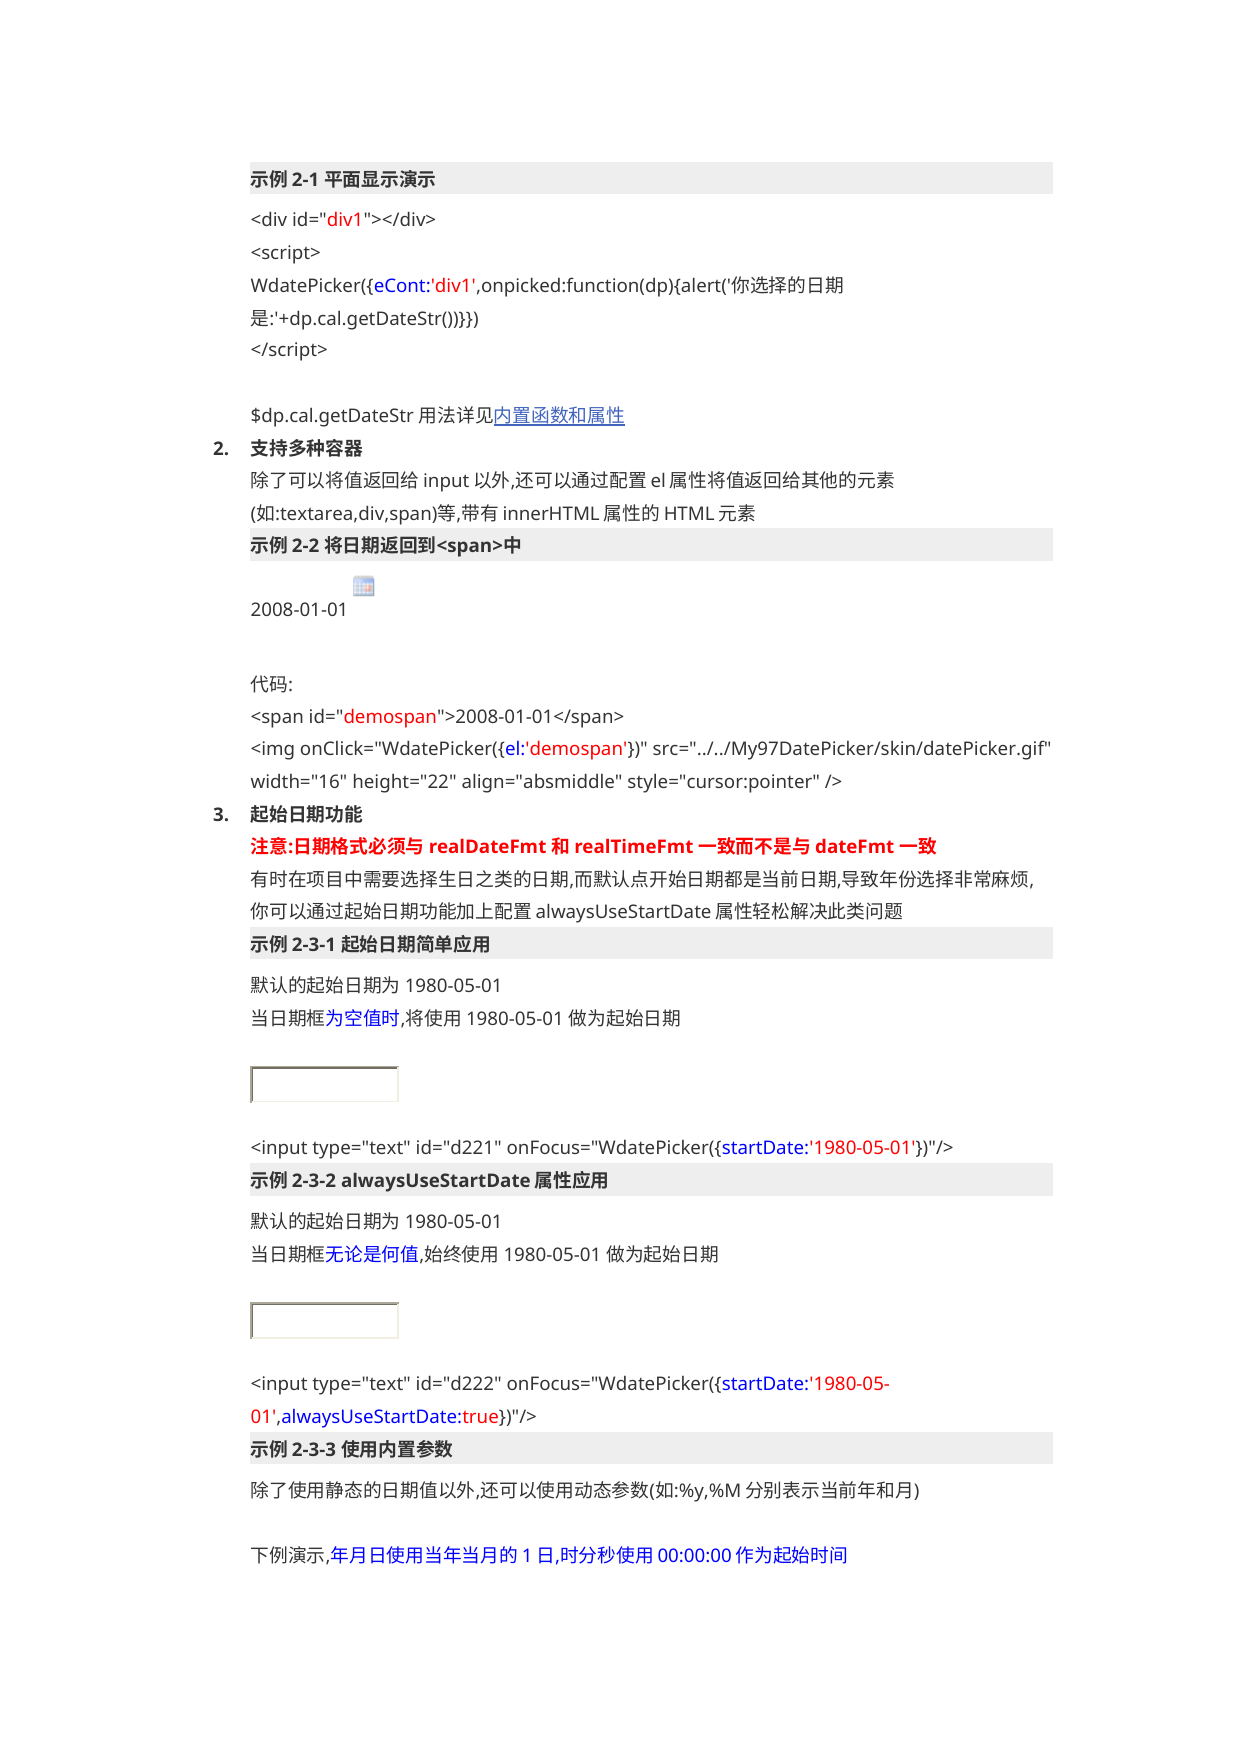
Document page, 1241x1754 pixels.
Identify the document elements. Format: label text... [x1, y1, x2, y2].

text 默认的起始日期为 1980-05-01 当日期框无论是何值,始终使用 1980-05-01 做为起始日期 <input type="text" id="d222" onFocus="WdatePicker({startDate:'1980-05-01',alwaysUseStartDate:true})"/> [250, 1204, 1053, 1432]
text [250, 1473, 1053, 1571]
subtitle 示例2-3-2 alwaysUseStartDate属性应用 [250, 1163, 1053, 1196]
subtitle 示例2-2 将日期返回到<span>中 [250, 528, 1053, 561]
text 2008-01-01 代码: <span id="demospan">2008-01-01</span> <img onClick="WdatePicker({el:'demospan'})" src="../../My97DatePicker/skin/datePicker.gif" width="16" height="22" align="absmiddle" style="cursor:pointer" /> [250, 569, 1053, 797]
list 起始日期功能 注意:日期格式必须与 realDateFmt 和 realTimeFmt 一致而不是与 dateFmt 一致 [213, 797, 1053, 862]
subtitle 示例2-3-1 起始日期简单应用 [250, 927, 1053, 959]
text <div id="div1"></div> <script> WdatePicker({eCont:'div1',onpicked:function(dp){alert('你选择的日期是:'+dp.cal.getDateStr())}}) </script> $dp.cal.getDateStr 用法详见内置函数和属性 [250, 203, 1053, 431]
picture [353, 569, 378, 605]
text 除了可以将值返回给input以外,还可以通过配置el属性将值返回给其他的元素(如:textarea,div,span)等,带有innerHTML属性的HTML元素 [250, 463, 1053, 528]
text 有时在项目中需要选择生日之类的日期,而默认点开始日期都是当前日期,导致年份选择非常麻烦,你可以通过起始日期功能加上配置alwaysUseStartDate属性轻松解决此类问题 [250, 862, 1053, 927]
list 支持多种容器 [213, 431, 1053, 463]
subtitle 示例2-1 平面显示演示 [250, 162, 1053, 194]
text 默认的起始日期为 1980-05-01 当日期框为空值时,将使用 1980-05-01 做为起始日期 <input type="text" id="d221" onFocus="WdatePicker({startDate:'1980-05-01'})"/> [250, 968, 1053, 1163]
subtitle 示例2-3-3 使用内置参数 [250, 1432, 1053, 1464]
